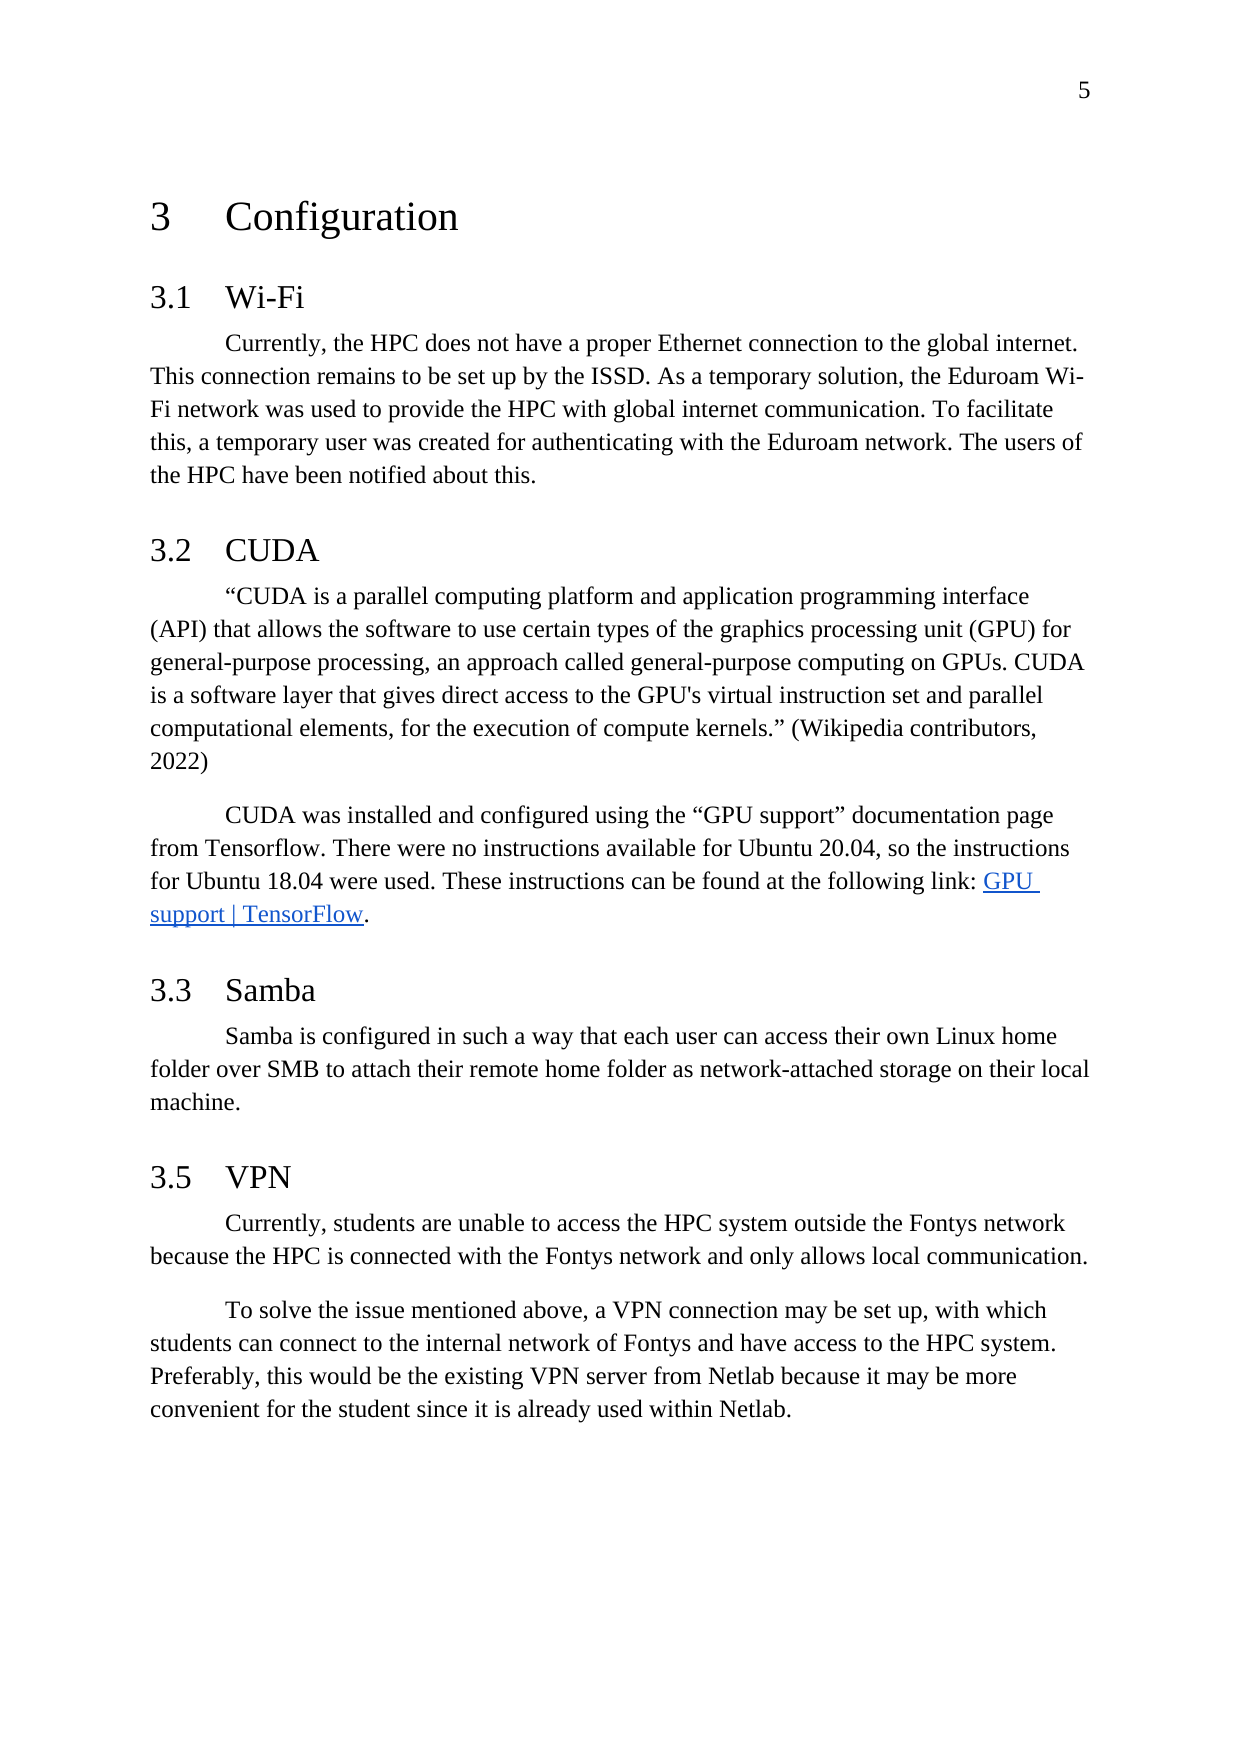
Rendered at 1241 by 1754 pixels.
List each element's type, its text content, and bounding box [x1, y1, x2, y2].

text To solve the issue mentioned above, a VPN connection may be set up, with which students can connect to the internal network of Fontys and have access to the HPC system. Preferably, this would be the existing VPN server from Netlab because it may be more convenient for the student since it is already used within Netlab. [150, 1295, 1090, 1423]
text Samba is configured in such a way that each user can access their own Linux home folder over SMB to attach their remote home folder as network-attached storage on their local machine. [150, 1021, 1090, 1116]
subtitle 3.5 VPN [150, 1157, 1090, 1196]
subtitle 3.1 Wi-Fi [150, 277, 1090, 315]
text “CUDA is a parallel computing platform and application programming interface (API) that allows the software to use certain types of the graphics processing unit (GPU) for general-purpose processing, an approach called general-purpose computing on GPUs. CUDA is a software layer that gives direct access to the GPU's virtual instruction set and parallel computational elements, for the execution of compute kernels.” (Wikipedia contributors, 2022) [150, 581, 1090, 775]
text Currently, the HPC does not have a proper Ethernet connection to the global internet. This connection remains to be set up by the ISSD. As a temporary solution, the Eduroam Wi-Fi network was used to provide the HPC with global internet communication. To facilitate this, a temporary user was created for authenticating with the Eduroam network. The users of the HPC have been notified about this. [150, 328, 1090, 489]
text Currently, students are unable to access the HPC system outside the Fontys network because the HPC is connected with the Fontys network and only allows local communication. [150, 1208, 1090, 1270]
text CUDA was installed and configured using the “GPU support” documentation page from Tensorflow. There were no instructions available for Ubuntu 20.04, so the instructions for Ubuntu 18.04 were used. These instructions can be found at the following link: GPU support | TensorFlow. [150, 800, 1090, 928]
subtitle 3 Configuration [150, 192, 1090, 239]
subtitle 3.2 CUDA [150, 531, 1090, 569]
subtitle 3.3 Samba [150, 970, 1090, 1008]
